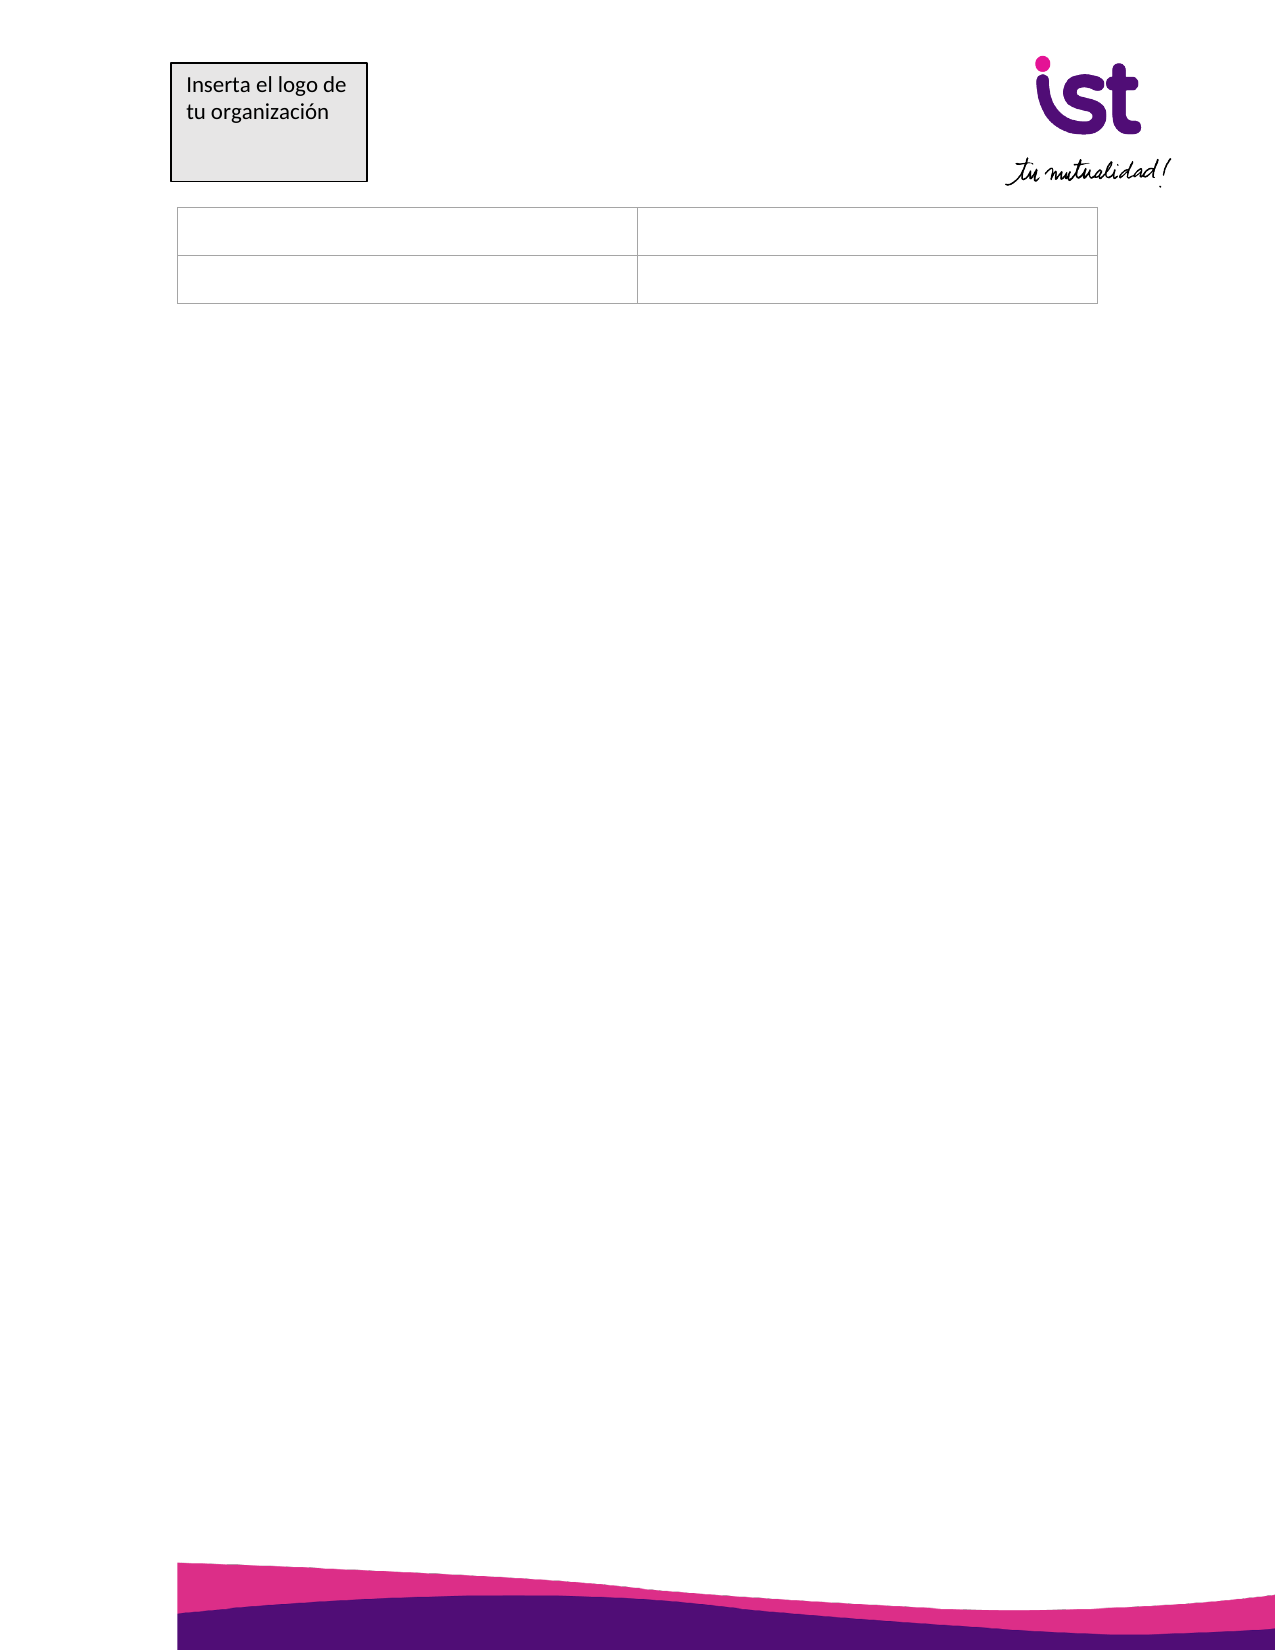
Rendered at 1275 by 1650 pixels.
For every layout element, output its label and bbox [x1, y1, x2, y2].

picture [177, 1548, 1275, 1650]
table_cell [178, 208, 637, 254]
table_cell [638, 256, 1097, 302]
table_cell [178, 256, 637, 302]
table_cell [638, 208, 1097, 254]
picture [997, 46, 1183, 193]
